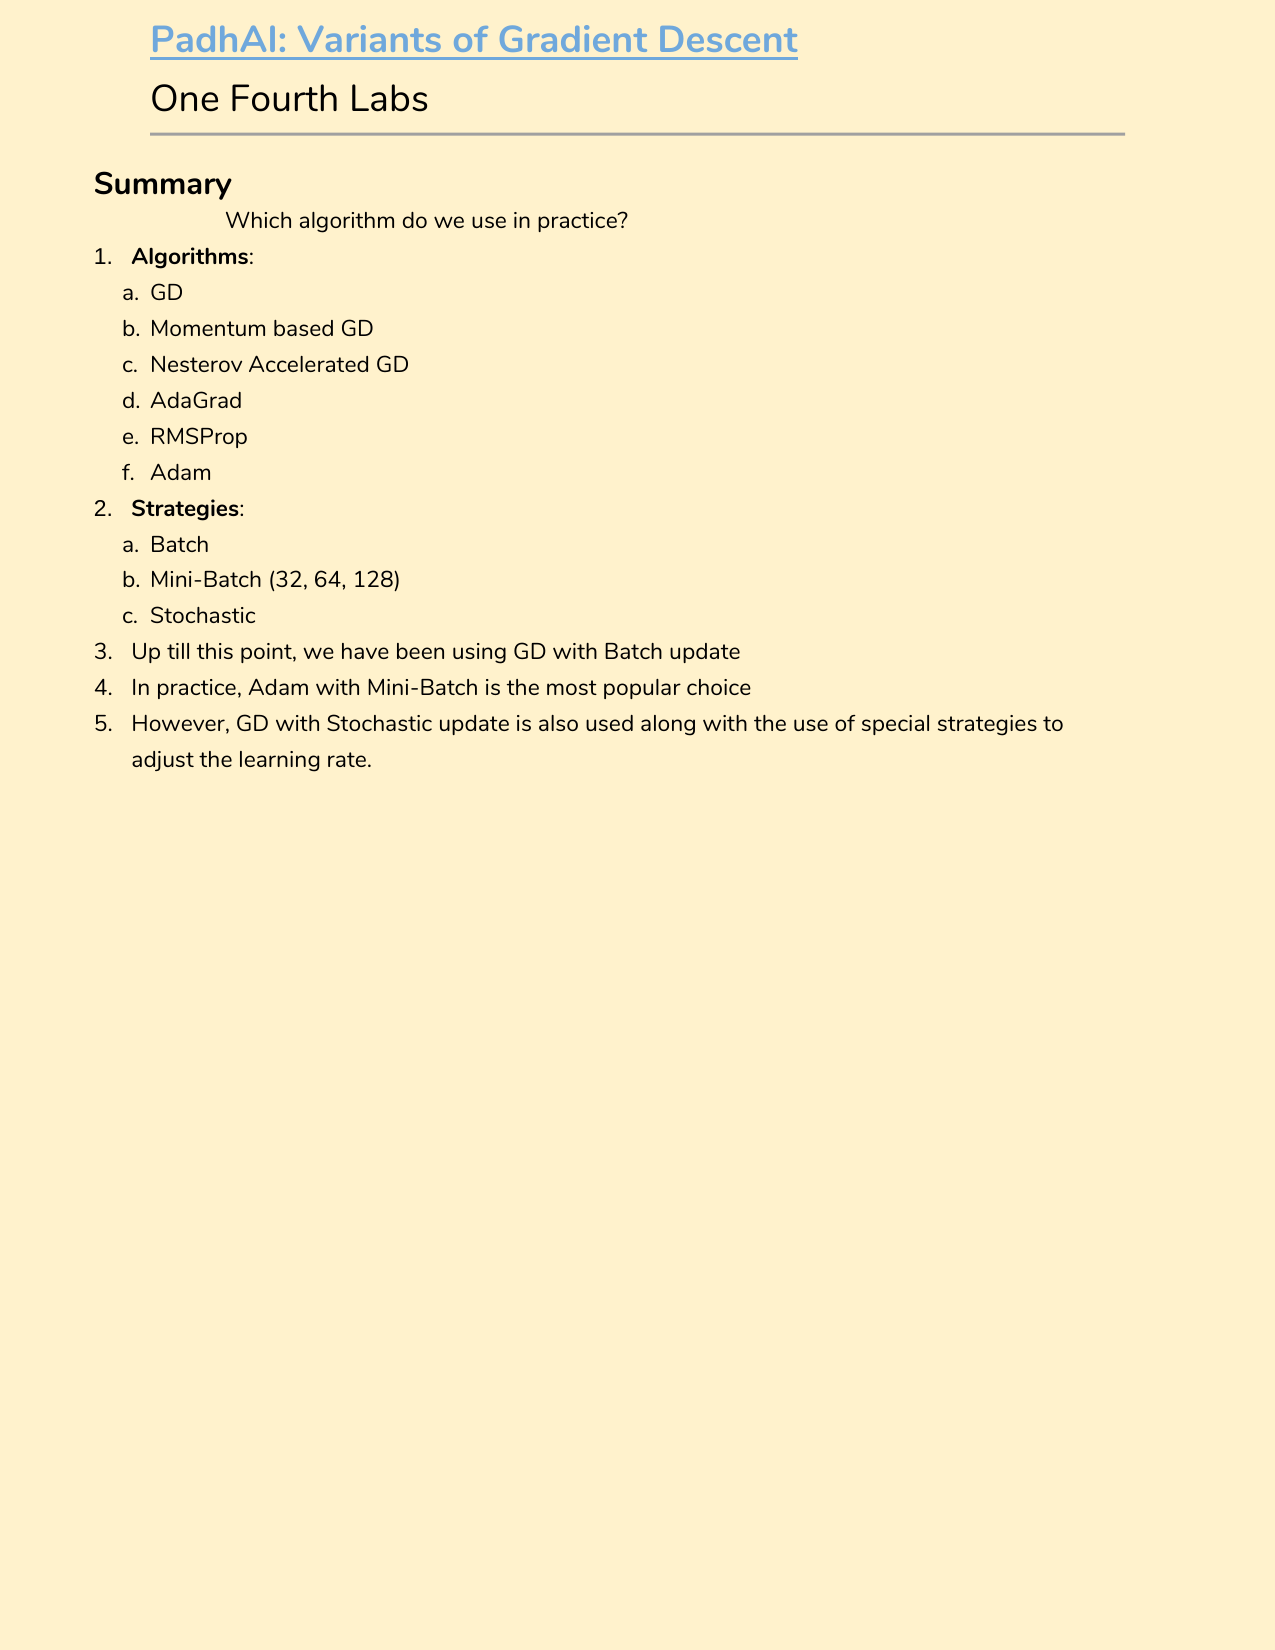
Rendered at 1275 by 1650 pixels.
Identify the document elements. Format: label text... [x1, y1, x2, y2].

text Which algorithm do we use in practice? [225, 205, 1125, 237]
list Up till this point, we have been using GD with Batch update [94, 637, 1125, 668]
list AdaGrad [122, 385, 1125, 416]
list RMSProp [122, 421, 1125, 452]
list Nesterov Accelerated GD [122, 349, 1125, 380]
list Batch [122, 529, 1125, 560]
subtitle Summary [94, 163, 1125, 205]
list Algorithms: [94, 241, 1125, 272]
list Adam [122, 457, 1125, 488]
list Strategies: [94, 493, 1125, 524]
list Stochastic [122, 601, 1125, 632]
list However, GD with Stochastic update is also used along with the use of special strategies to adjust the learning rate. [94, 708, 1125, 776]
list Mini-Batch (32, 64, 128) [122, 565, 1125, 596]
list Momentum based GD [122, 313, 1125, 344]
list In practice, Adam with Mini-Batch is the most popular choice [94, 672, 1125, 704]
list GD [122, 277, 1125, 308]
